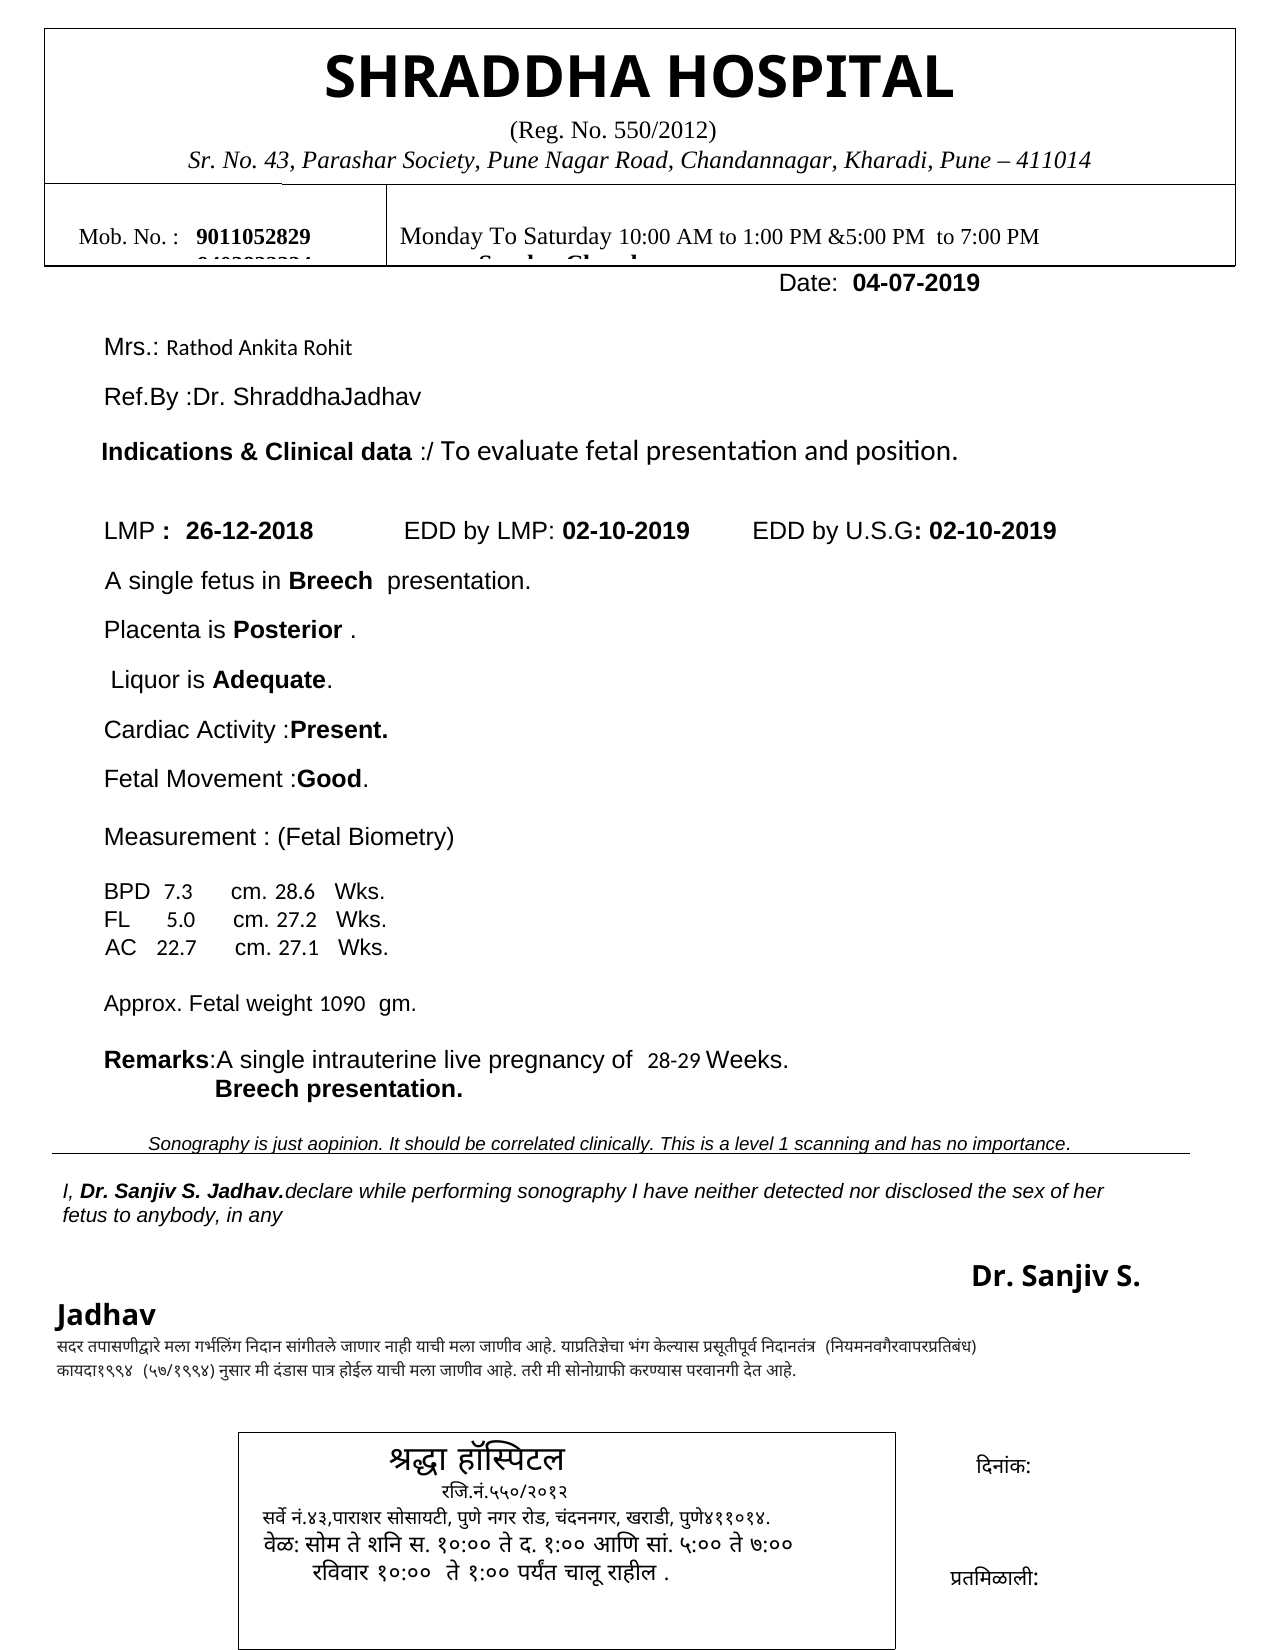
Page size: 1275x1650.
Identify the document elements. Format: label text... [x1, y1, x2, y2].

text BPD cm. Wks. [10, 877, 1228, 905]
text सदर तपासणीद्वारे मला गर्भलिंग निदान सांगीतले जाणार नाही याची मला जाणीव आहे. याप्रतिज्ञेचा भंग केल्यास प्रसूतीपूर्व निदानतंत्र (नियमनवगैरवापरप्रतिबंध) [57, 1334, 1228, 1359]
text Approx. Fetal weight gm. [28, 989, 1228, 1017]
text fetus to anybody, in any [57, 1203, 1228, 1227]
text दिनांक: [896, 1452, 1228, 1480]
text प्रतमिळाली: [896, 1561, 1228, 1592]
text I, Dr. Sanjiv S. Jadhav.declare while performing sonography I have neither detected nor disclosed the sex of her [57, 1179, 1228, 1203]
text A single fetus in presentation. [28, 566, 1228, 595]
text FL cm. Wks. [10, 905, 1228, 933]
text Ref.By :Dr. ShraddhaJadhav [10, 382, 1228, 411]
text Placenta is . [10, 616, 1228, 644]
text Fetal Movement :. [10, 764, 1228, 793]
text Sonography is just aopinion. It should be correlated clinically. This is a level 1 scanning and has no importance. [28, 1131, 1228, 1155]
text Remarks:A single intrauterine live pregnancy of Weeks. [28, 1045, 1228, 1074]
text Mrs.: [10, 332, 1228, 361]
text कायदा१९९४ (५७/१९९४) नुसार मी दंडास पात्र होईल याची मला जाणीव आहे. तरी मी सोनोग्राफी करण्यास परवानगी देत आहे. [57, 1359, 1228, 1423]
text Date: [703, 268, 1228, 297]
text LMP : EDD by LMP: EDD by U.S.G: [28, 516, 1228, 545]
text AC cm. Wks. [28, 933, 1228, 961]
text Breech presentation. [28, 1074, 1228, 1103]
text Dr. Sanjiv S. Jadhav [57, 1255, 1228, 1334]
text Cardiac Activity :. [10, 715, 1228, 743]
text Measurement : (Fetal Biometry) [10, 822, 1228, 851]
text Liquor is . [10, 665, 1228, 694]
text Indications & Clinical data :/ To evaluate fetal presentation and position. [0, 432, 1228, 467]
